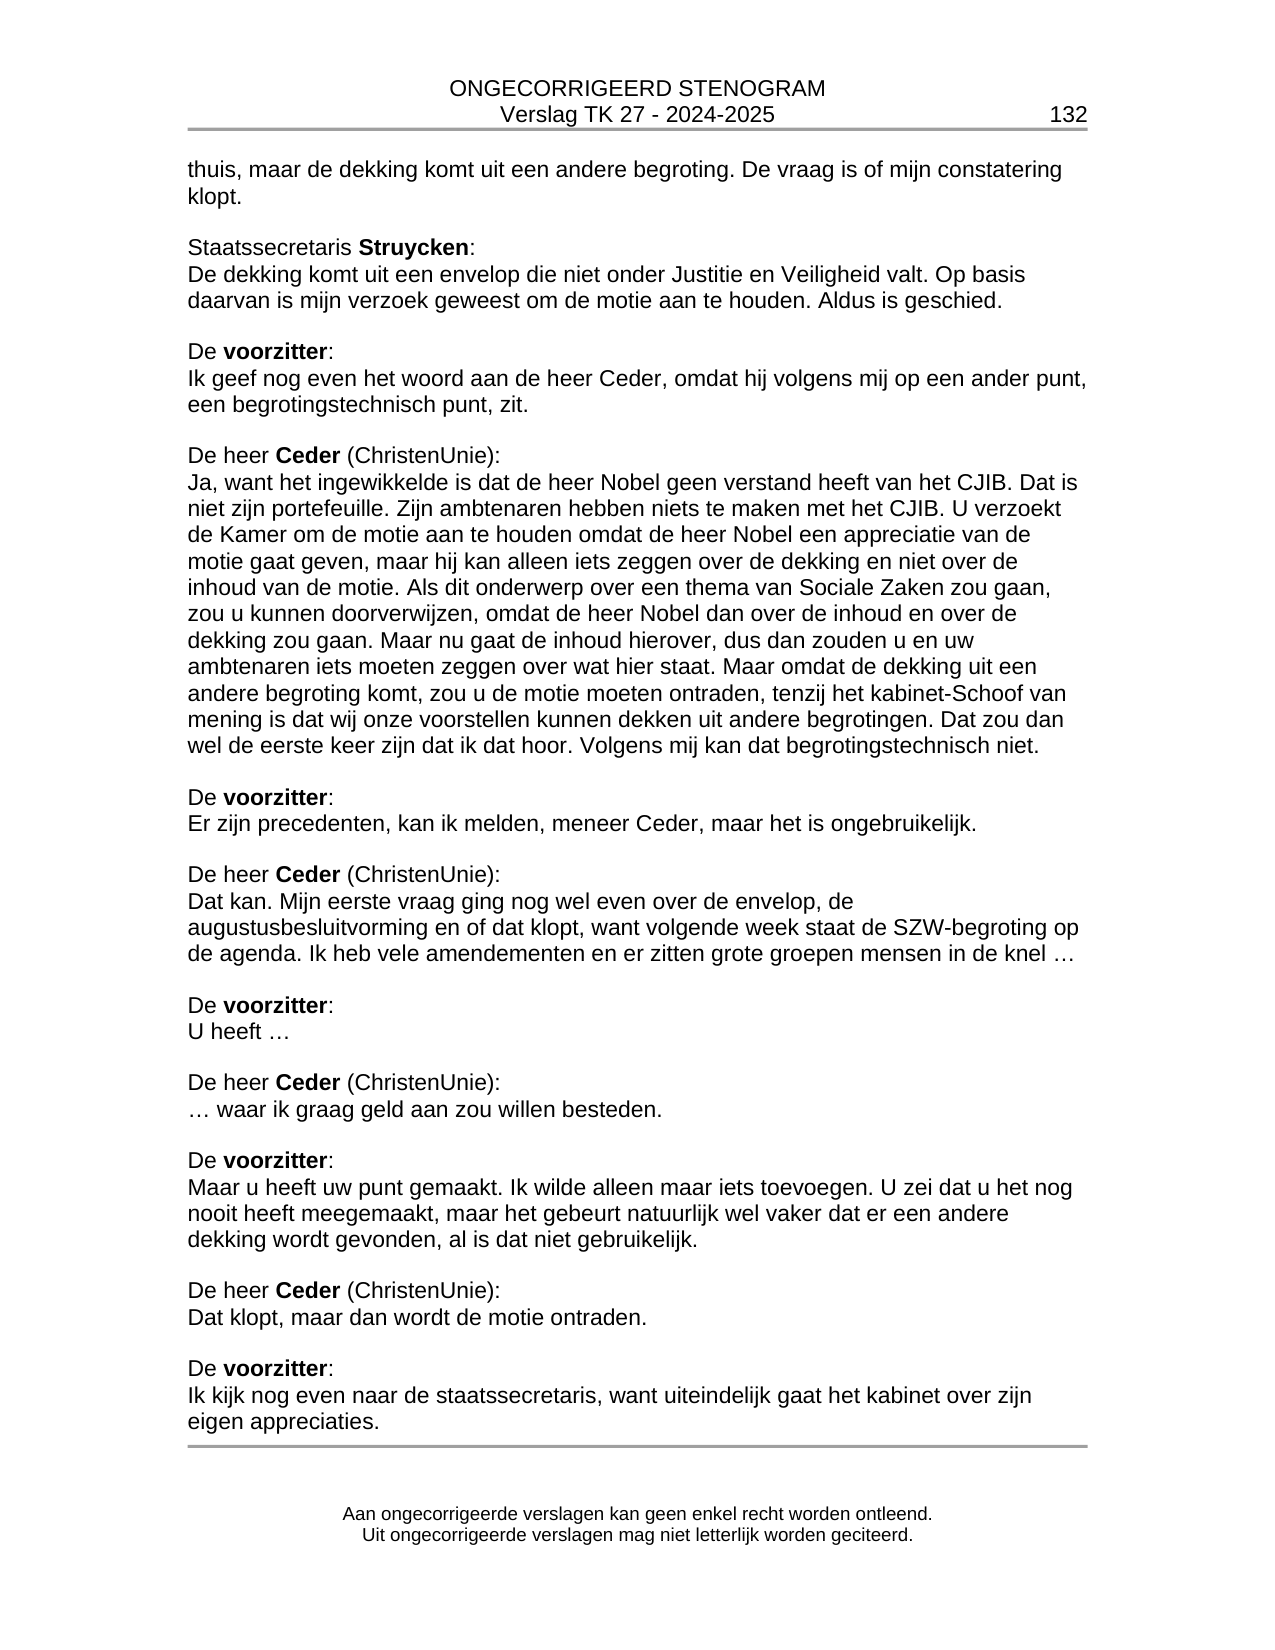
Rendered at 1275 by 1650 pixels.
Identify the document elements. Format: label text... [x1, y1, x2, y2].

text De heer Ceder (ChristenUnie): … waar ik graag geld aan zou willen besteden. [187, 1069, 1087, 1122]
text De heer Ceder (ChristenUnie): Dat kan. Mijn eerste vraag ging nog wel even over de envelop, de augustusbesluitvorming en of dat klopt, want volgende week staat de SZW-begroting op de agenda. Ik heb vele amendementen en er zitten grote groepen mensen in de knel … [187, 861, 1087, 967]
text De voorzitter: Maar u heeft uw punt gemaakt. Ik wilde alleen maar iets toevoegen. U zei dat u het nog nooit heeft meegemaakt, maar het gebeurt natuurlijk wel vaker dat er een andere dekking wordt gevonden, al is dat niet gebruikelijk. [187, 1147, 1087, 1252]
text De heer Ceder (ChristenUnie): Ja, want het ingewikkelde is dat de heer Nobel geen verstand heeft van het CJIB. Dat is niet zijn portefeuille. Zijn ambtenaren hebben niets te maken met het CJIB. U verzoekt de Kamer om de motie aan te houden omdat de heer Nobel een appreciatie van de motie gaat geven, maar hij kan alleen iets zeggen over de dekking en niet over de inhoud van de motie. Als dit onderwerp over een thema van Sociale Zaken zou gaan, zou u kunnen doorverwijzen, omdat de heer Nobel dan over de inhoud en over de dekking zou gaan. Maar nu gaat de inhoud hierover, dus dan zouden u en uw ambtenaren iets moeten zeggen over wat hier staat. Maar omdat de dekking uit een andere begroting komt, zou u de motie moeten ontraden, tenzij het kabinet-Schoof van mening is dat wij onze voorstellen kunnen dekken uit andere begrotingen. Dat zou dan wel de eerste keer zijn dat ik dat hoor. Volgens mij kan dat begrotingstechnisch niet. [187, 442, 1087, 758]
text De voorzitter: Er zijn precedenten, kan ik melden, meneer Ceder, maar het is ongebruikelijk. [187, 783, 1087, 836]
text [187, 156, 1087, 209]
text Staatssecretaris Struycken: De dekking komt uit een envelop die niet onder Justitie en Veiligheid valt. Op basis daarvan is mijn verzoek geweest om de motie aan te houden. Aldus is geschied. [187, 234, 1087, 313]
text De voorzitter: Ik geef nog even het woord aan de heer Ceder, omdat hij volgens mij op een ander punt, een begrotingstechnisch punt, zit. [187, 338, 1087, 417]
text De voorzitter: Ik kijk nog even naar de staatssecretaris, want uiteindelijk gaat het kabinet over zijn eigen appreciaties. [187, 1355, 1087, 1434]
text De heer Ceder (ChristenUnie): Dat klopt, maar dan wordt de motie ontraden. [187, 1277, 1087, 1330]
text De voorzitter: U heeft … [187, 992, 1087, 1044]
